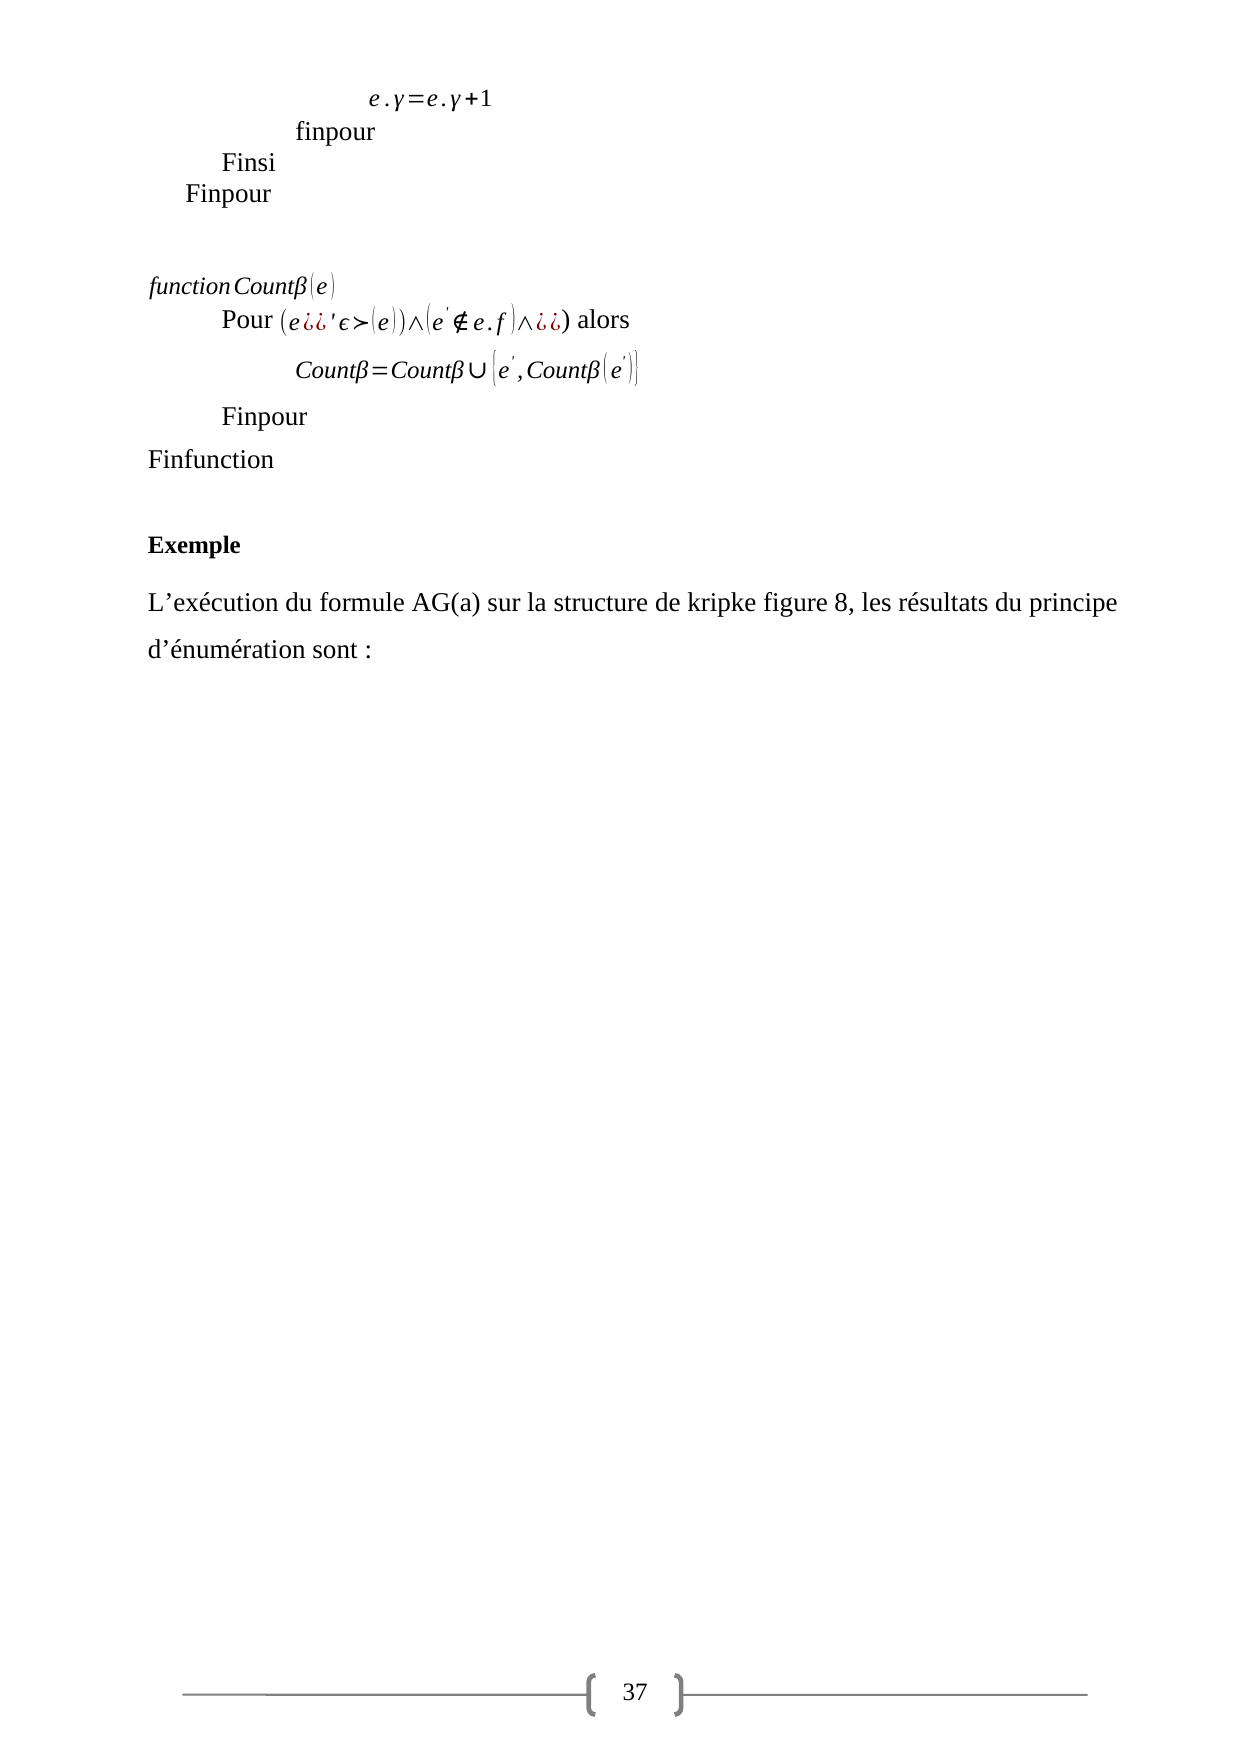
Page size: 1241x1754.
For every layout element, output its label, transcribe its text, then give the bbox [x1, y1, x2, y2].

text Finfunction [148, 443, 1122, 474]
text Exemple [148, 531, 1122, 559]
text finpour [185, 115, 1122, 146]
text Finpour [185, 177, 1122, 208]
text L’exécution du formule AG(a) sur la structure de kripke figure 8, les résultats du principe d’énumération sont : [148, 586, 1122, 664]
text Finsi [185, 146, 1122, 177]
text Pour ) alors [148, 302, 1122, 336]
text Finpour [148, 399, 1122, 431]
